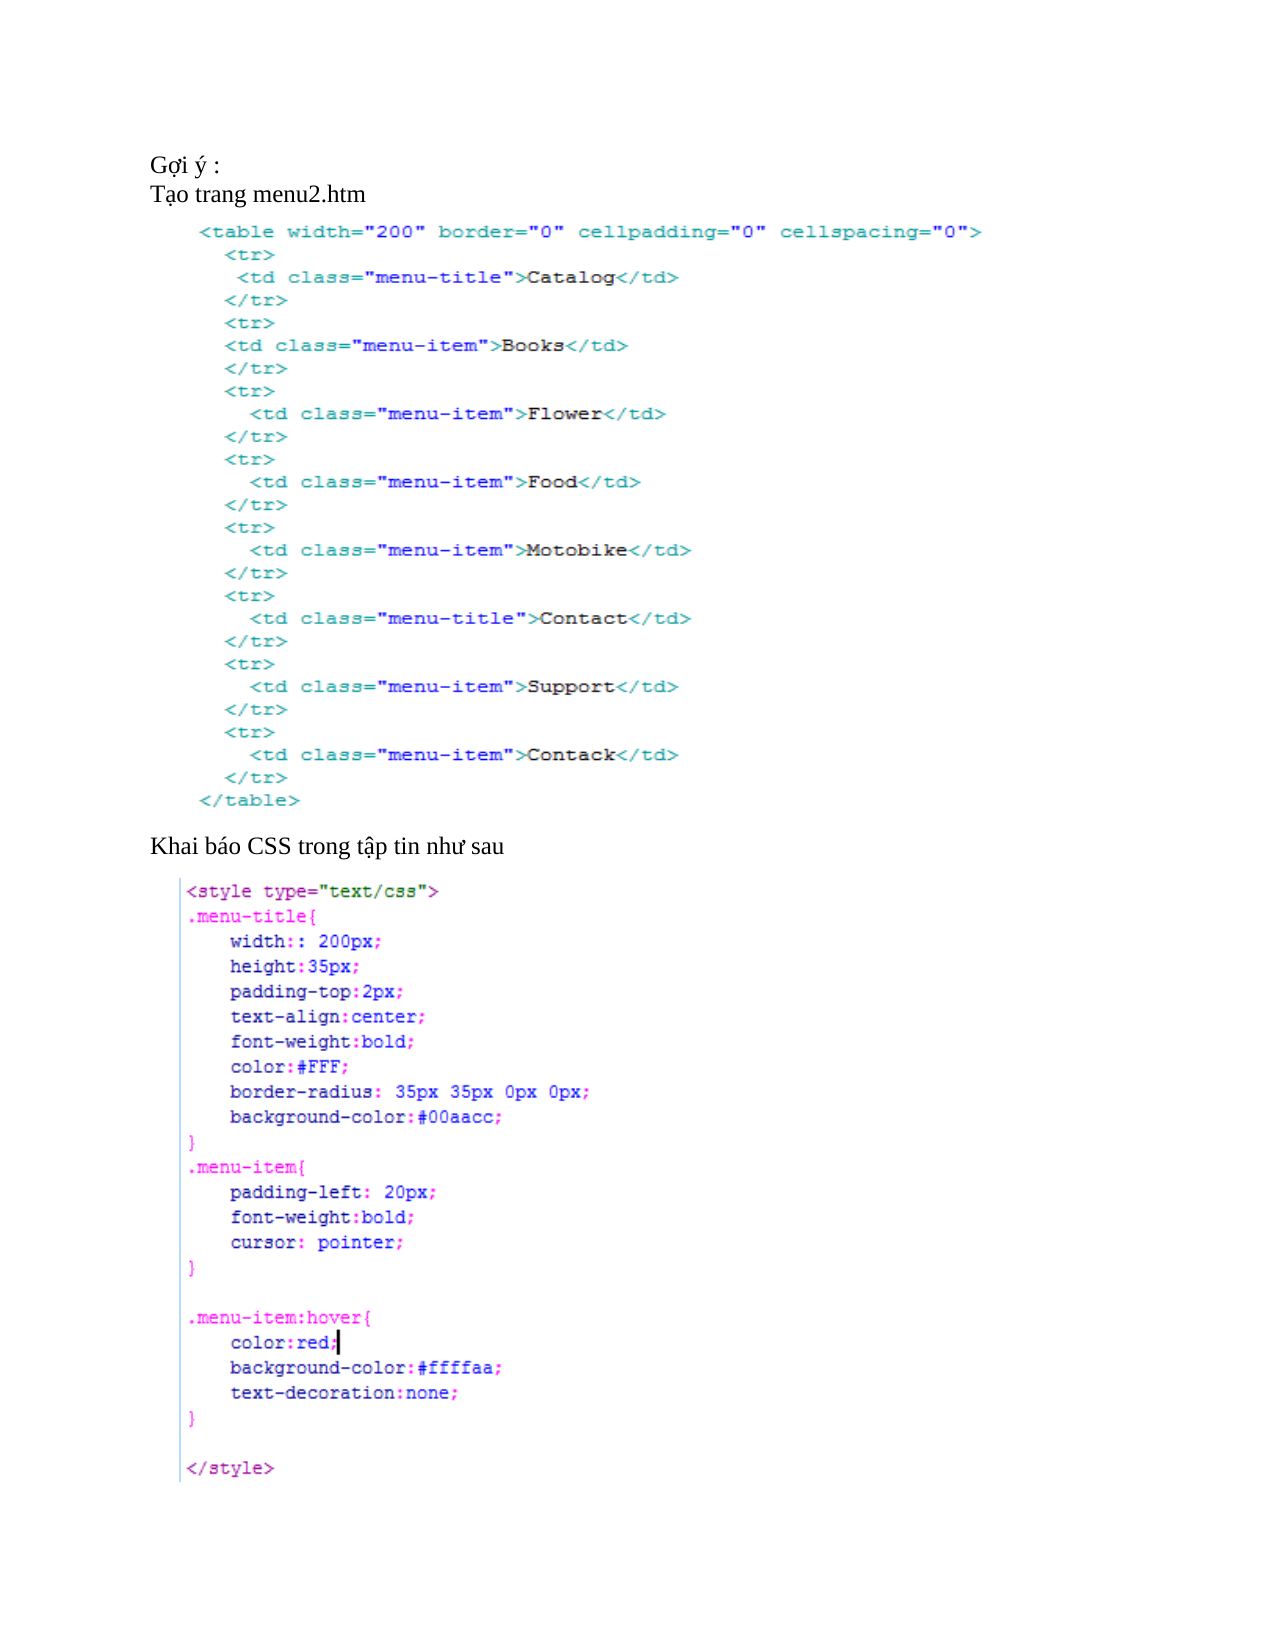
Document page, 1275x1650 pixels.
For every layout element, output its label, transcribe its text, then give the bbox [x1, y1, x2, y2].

text Tạo trang menu2.htm [150, 179, 1125, 207]
picture [194, 220, 1007, 813]
text Gợi ý : [150, 150, 1125, 179]
picture [179, 878, 683, 1482]
text Khai báo CSS trong tập tin như sau [150, 831, 1125, 860]
